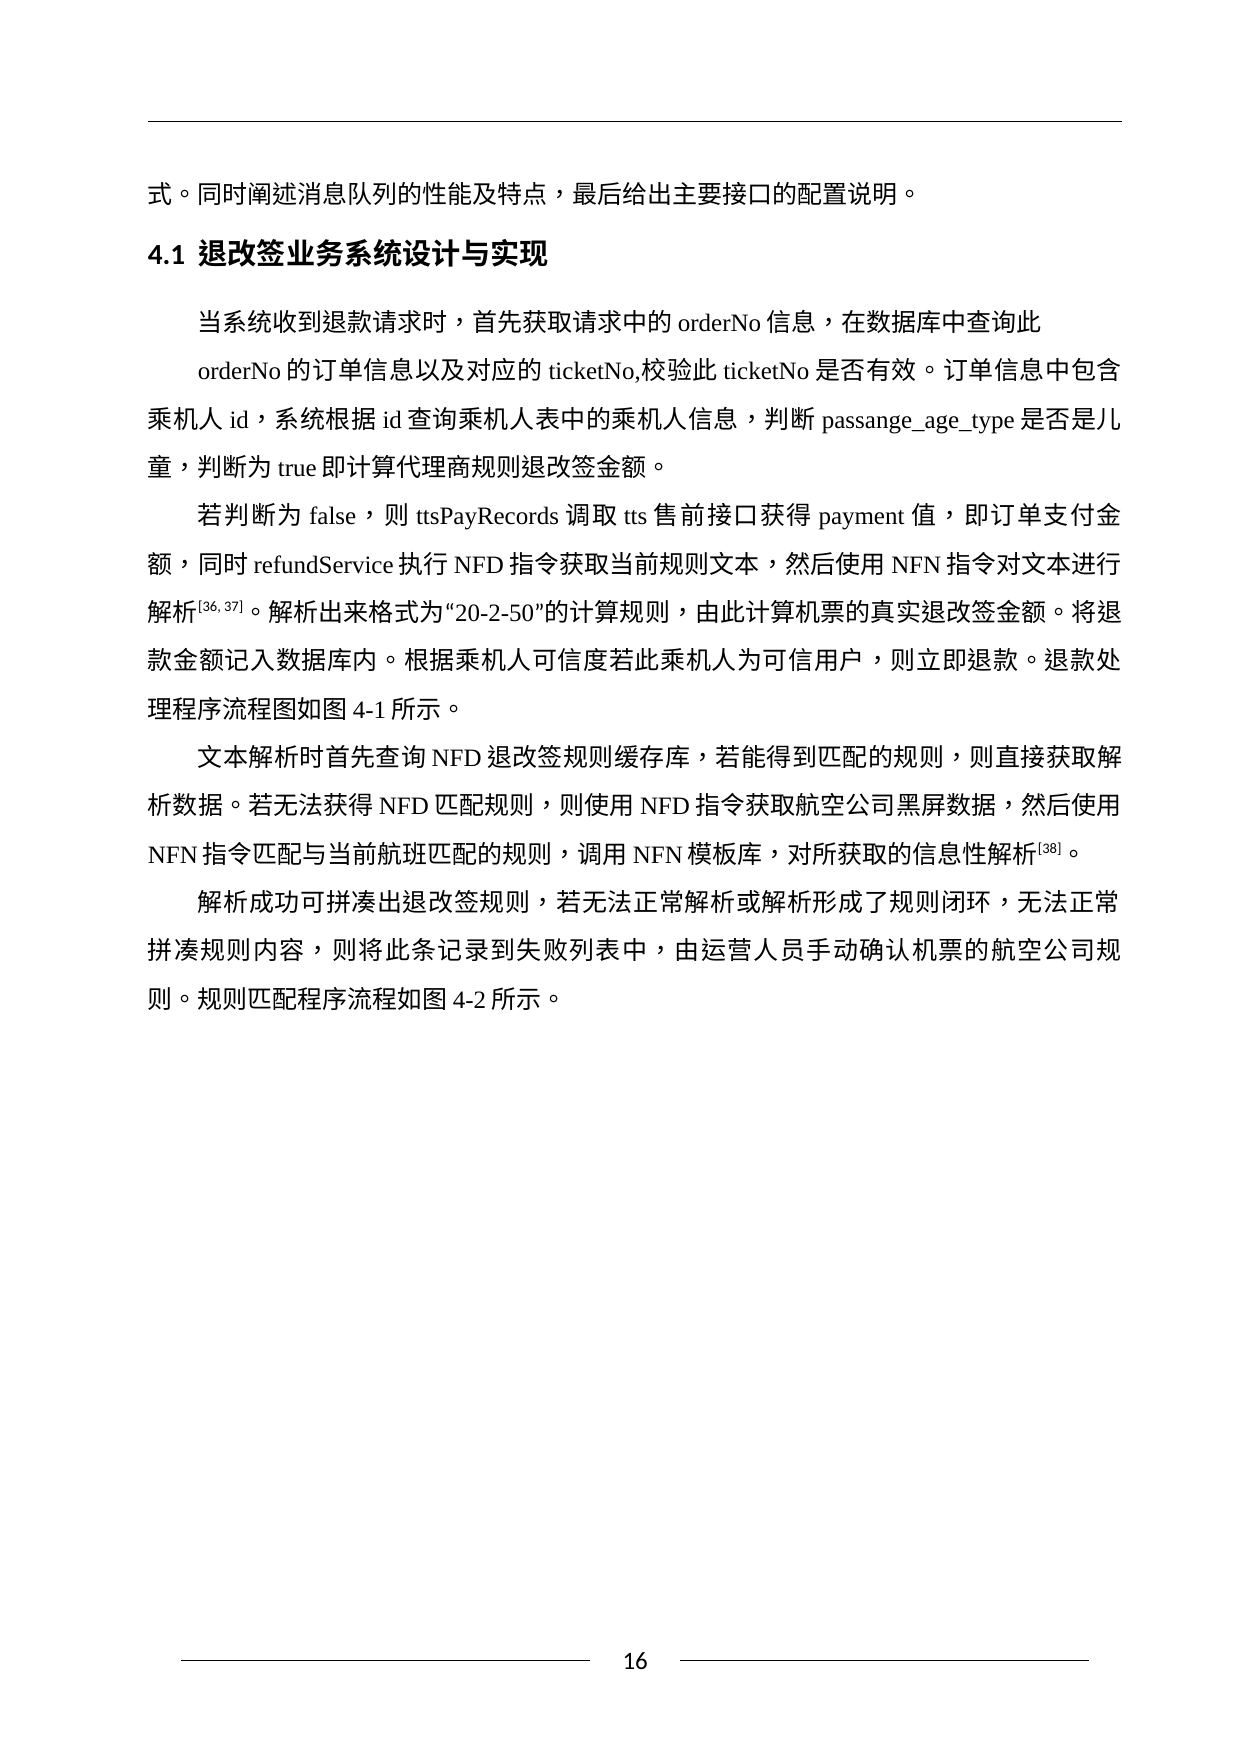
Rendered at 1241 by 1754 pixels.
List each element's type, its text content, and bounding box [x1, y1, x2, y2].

text 当系统收到退款请求时，首先获取请求中的orderNo信息，在数据库中查询此 [148, 289, 1122, 338]
subtitle 4.1 退改签业务系统设计与实现 [148, 233, 1122, 273]
text 解析成功可拼凑出退改签规则，若无法正常解析或解析形成了规则闭环，无法正常拼凑规则内容，则将此条记录到失败列表中，由运营人员手动确认机票的航空公司规则。规则匹配程序流程如图4-2所示。 [148, 869, 1122, 1014]
text orderNo的订单信息以及对应的ticketNo,校验此ticketNo是否有效。订单信息中包含乘机人id，系统根据id查询乘机人表中的乘机人信息，判断passange_age_type是否是儿童，判断为true即计算代理商规则退改签金额。 [148, 338, 1122, 483]
text 文本解析时首先查询NFD退改签规则缓存库，若能得到匹配的规则，则直接获取解析数据。若无法获得NFD匹配规则，则使用NFD指令获取航空公司黑屏数据，然后使用NFN指令匹配与当前航班匹配的规则，调用NFN模板库，对所获取的信息性解析[38]。 [148, 724, 1122, 869]
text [148, 161, 1122, 209]
text 若判断为false，则ttsPayRecords调取tts售前接口获得payment值，即订单支付金额，同时refundService执行NFD指令获取当前规则文本，然后使用NFN指令对文本进行解析[36, 37]。解析出来格式为“20-2-50”的计算规则，由此计算机票的真实退改签金额。将退款金额记入数据库内。根据乘机人可信度若此乘机人为可信用户，则立即退款。退款处理程序流程图如图4-1所示。 [148, 483, 1122, 724]
